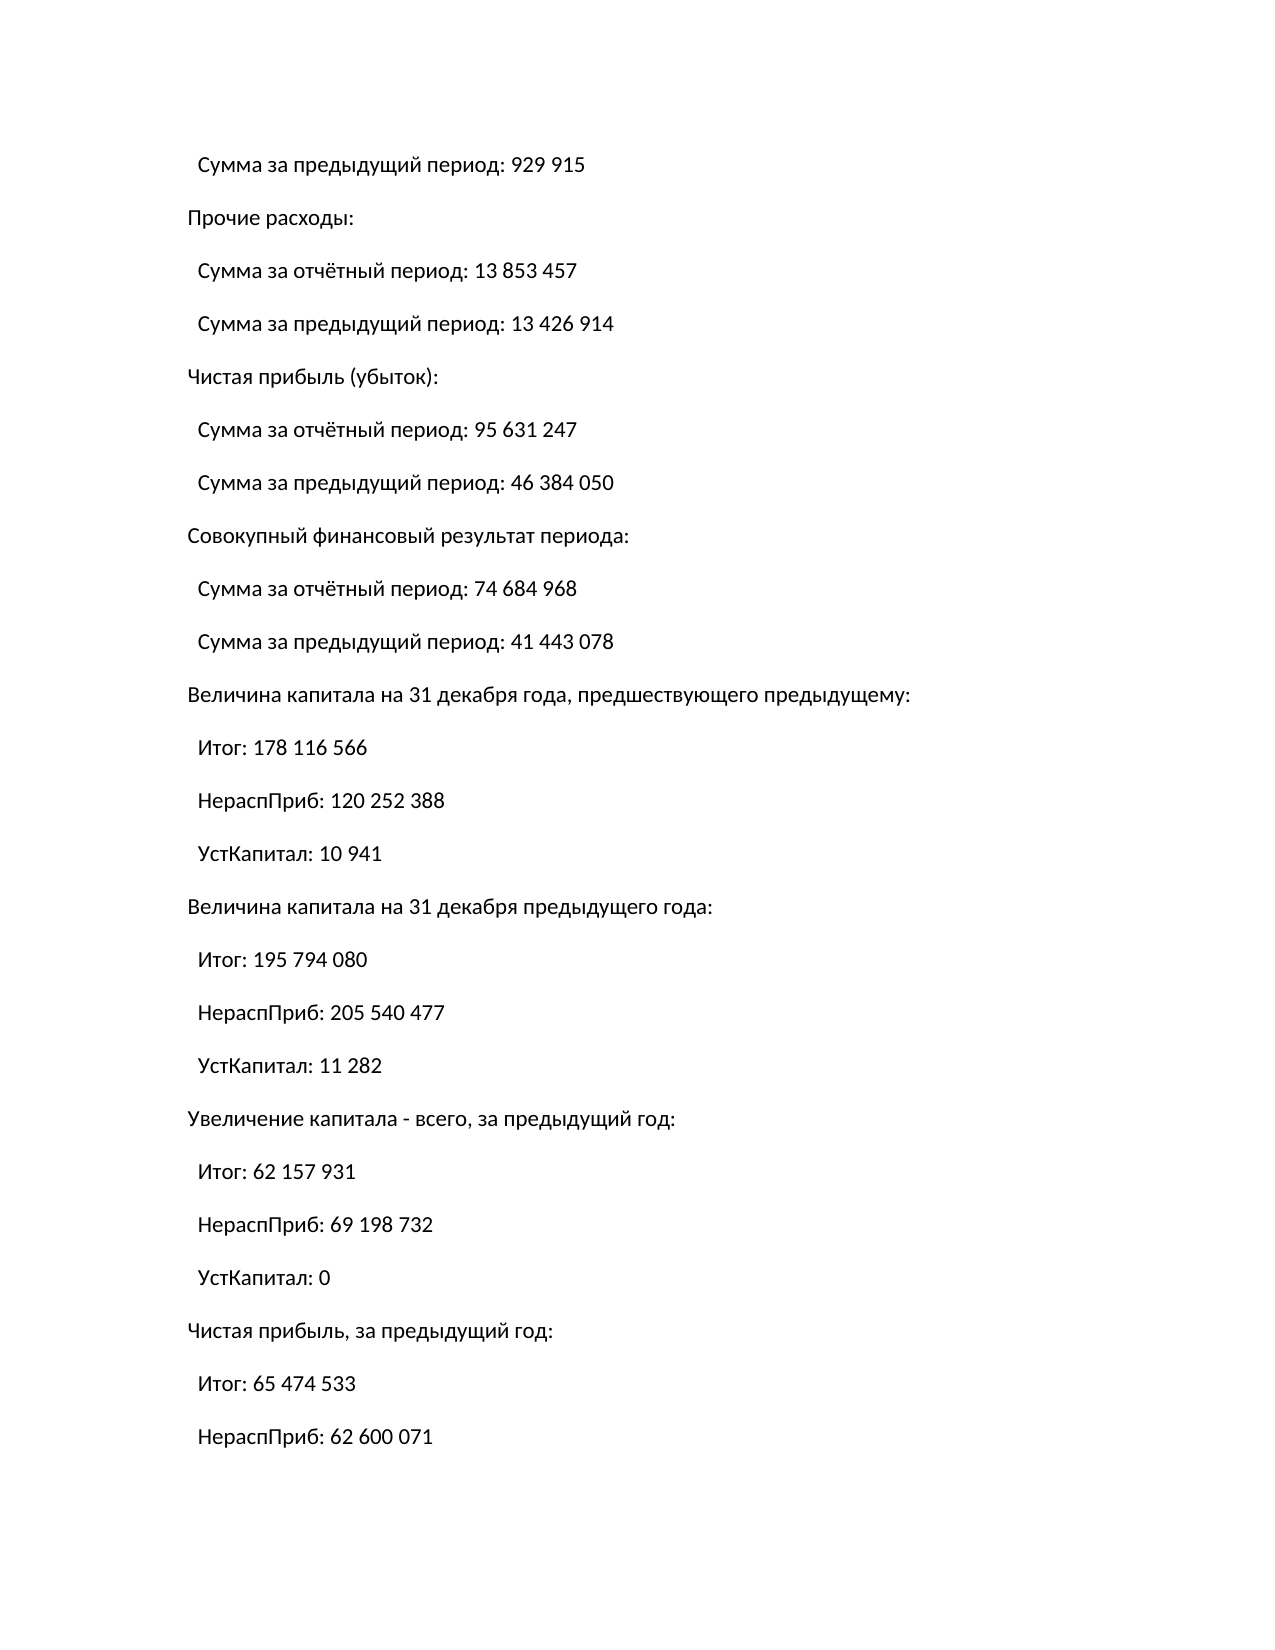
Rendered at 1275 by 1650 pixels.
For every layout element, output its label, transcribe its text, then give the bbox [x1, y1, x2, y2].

text Сумма за предыдущий период: 41 443 078 [187, 627, 1087, 655]
text Сумма за отчётный период: 95 631 247 [187, 415, 1087, 443]
text Итог: 62 157 931 [187, 1157, 1087, 1185]
text Сумма за отчётный период: 74 684 968 [187, 574, 1087, 602]
text НераспПриб: 120 252 388 [187, 786, 1087, 814]
text Увеличение капитала - всего, за предыдущий год: [187, 1104, 1087, 1132]
text УстКапитал: 0 [187, 1263, 1087, 1291]
text Сумма за предыдущий период: 929 915 [187, 150, 1087, 178]
text Итог: 65 474 533 [187, 1369, 1087, 1397]
text УстКапитал: 10 941 [187, 839, 1087, 867]
text Совокупный финансовый результат периода: [187, 521, 1087, 549]
text Сумма за предыдущий период: 13 426 914 [187, 309, 1087, 337]
text УстКапитал: 11 282 [187, 1051, 1087, 1079]
text Величина капитала на 31 декабря предыдущего года: [187, 892, 1087, 920]
text НераспПриб: 69 198 732 [187, 1210, 1087, 1238]
text Чистая прибыль (убыток): [187, 362, 1087, 390]
text Прочие расходы: [187, 203, 1087, 231]
text Величина капитала на 31 декабря года, предшествующего предыдущему: [187, 680, 1087, 708]
text Сумма за отчётный период: 13 853 457 [187, 256, 1087, 284]
text Итог: 178 116 566 [187, 733, 1087, 761]
text НераспПриб: 205 540 477 [187, 998, 1087, 1026]
text Чистая прибыль, за предыдущий год: [187, 1316, 1087, 1344]
text Итог: 195 794 080 [187, 945, 1087, 973]
text Сумма за предыдущий период: 46 384 050 [187, 468, 1087, 496]
text НераспПриб: 62 600 071 [187, 1422, 1087, 1451]
